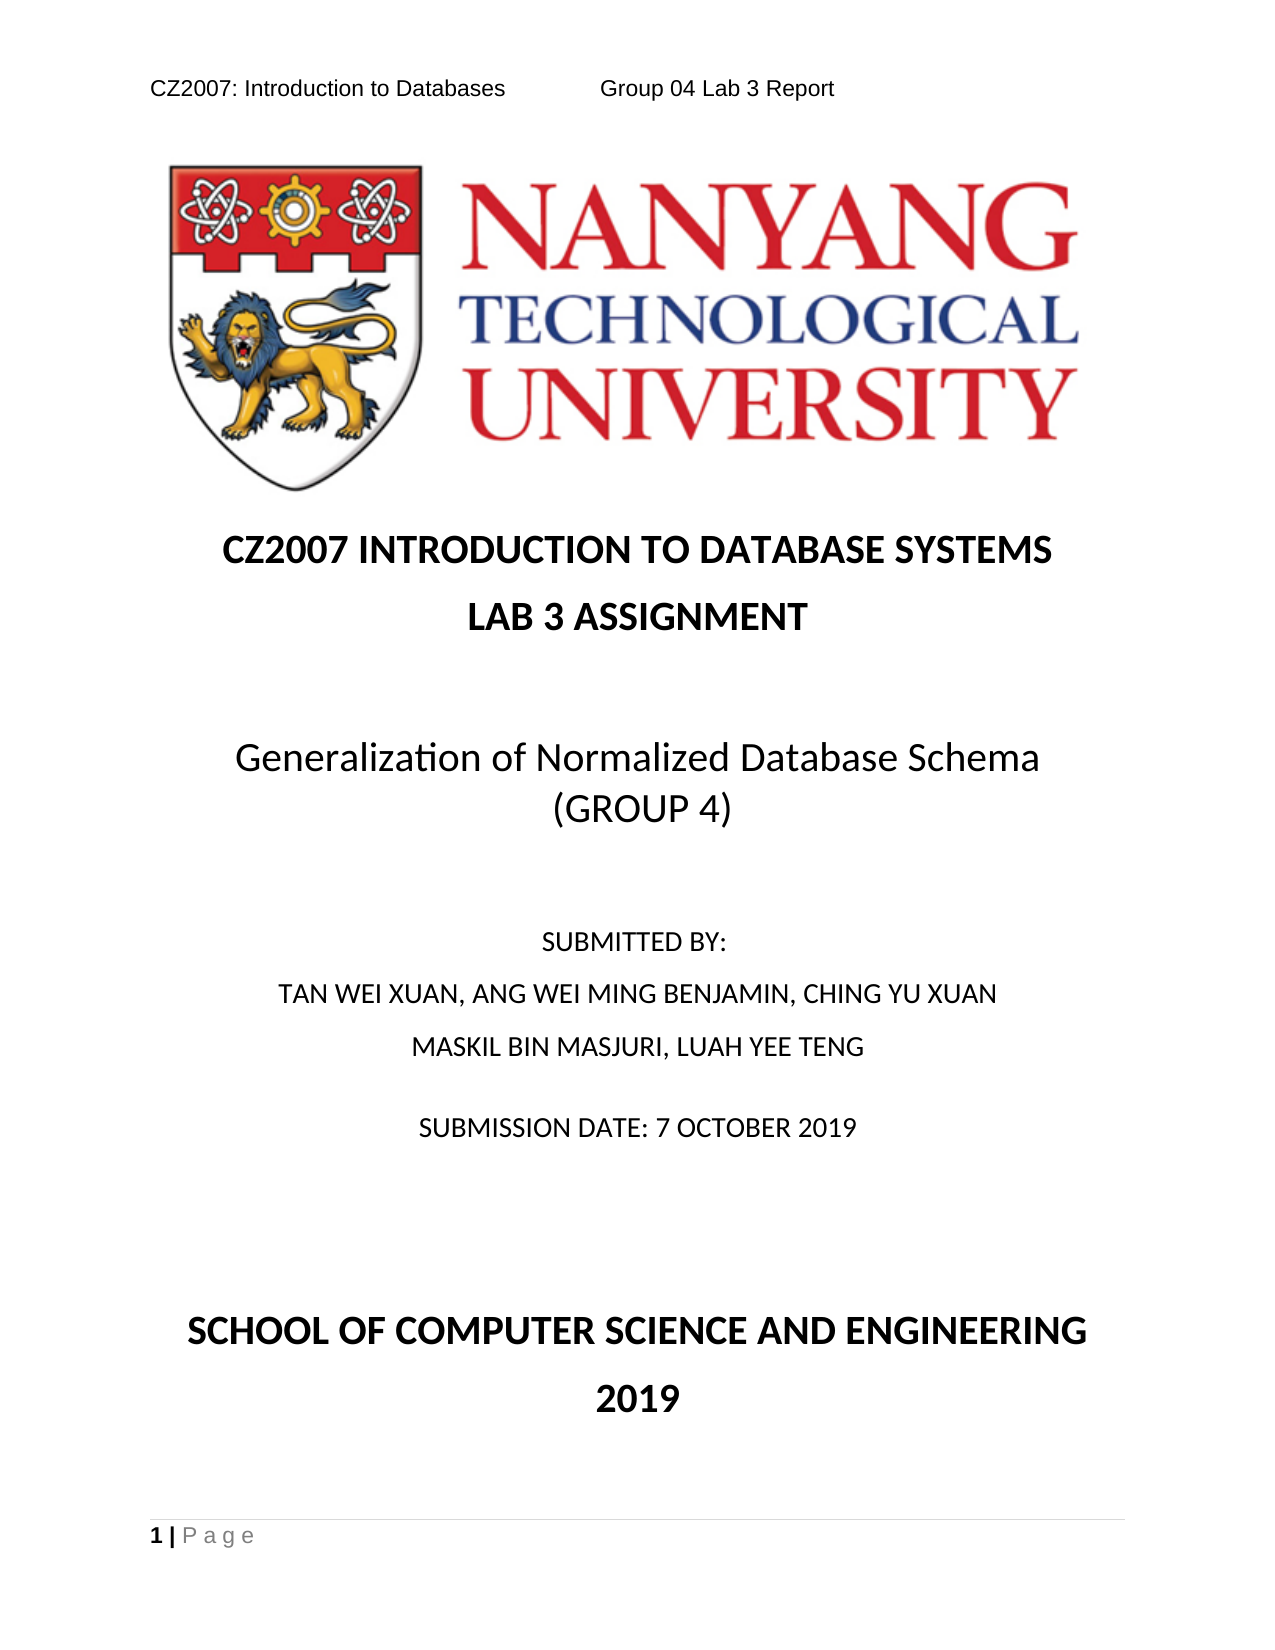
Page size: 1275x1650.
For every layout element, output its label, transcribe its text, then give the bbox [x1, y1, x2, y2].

text SUBMISSION DATE: 7 OCTOBER 2019 [150, 1109, 1125, 1144]
text Generalization of Normalized Database Schema (GROUP 4) [150, 731, 1125, 833]
text LAB 3 ASSIGNMENT [150, 590, 1125, 641]
text SUBMITTED BY: [150, 923, 1125, 959]
picture [150, 150, 1089, 507]
text TAN WEI XUAN, ANG WEI MING BENJAMIN, CHING YU XUAN [150, 975, 1125, 1011]
text SCHOOL OF COMPUTER SCIENCE AND ENGINEERING [150, 1304, 1125, 1355]
text CZ2007 INTRODUCTION TO DATABASE SYSTEMS [150, 523, 1125, 574]
text MASKIL BIN MASJURI, LUAH YEE TENG [150, 1028, 1125, 1063]
text 2019 [150, 1372, 1125, 1422]
